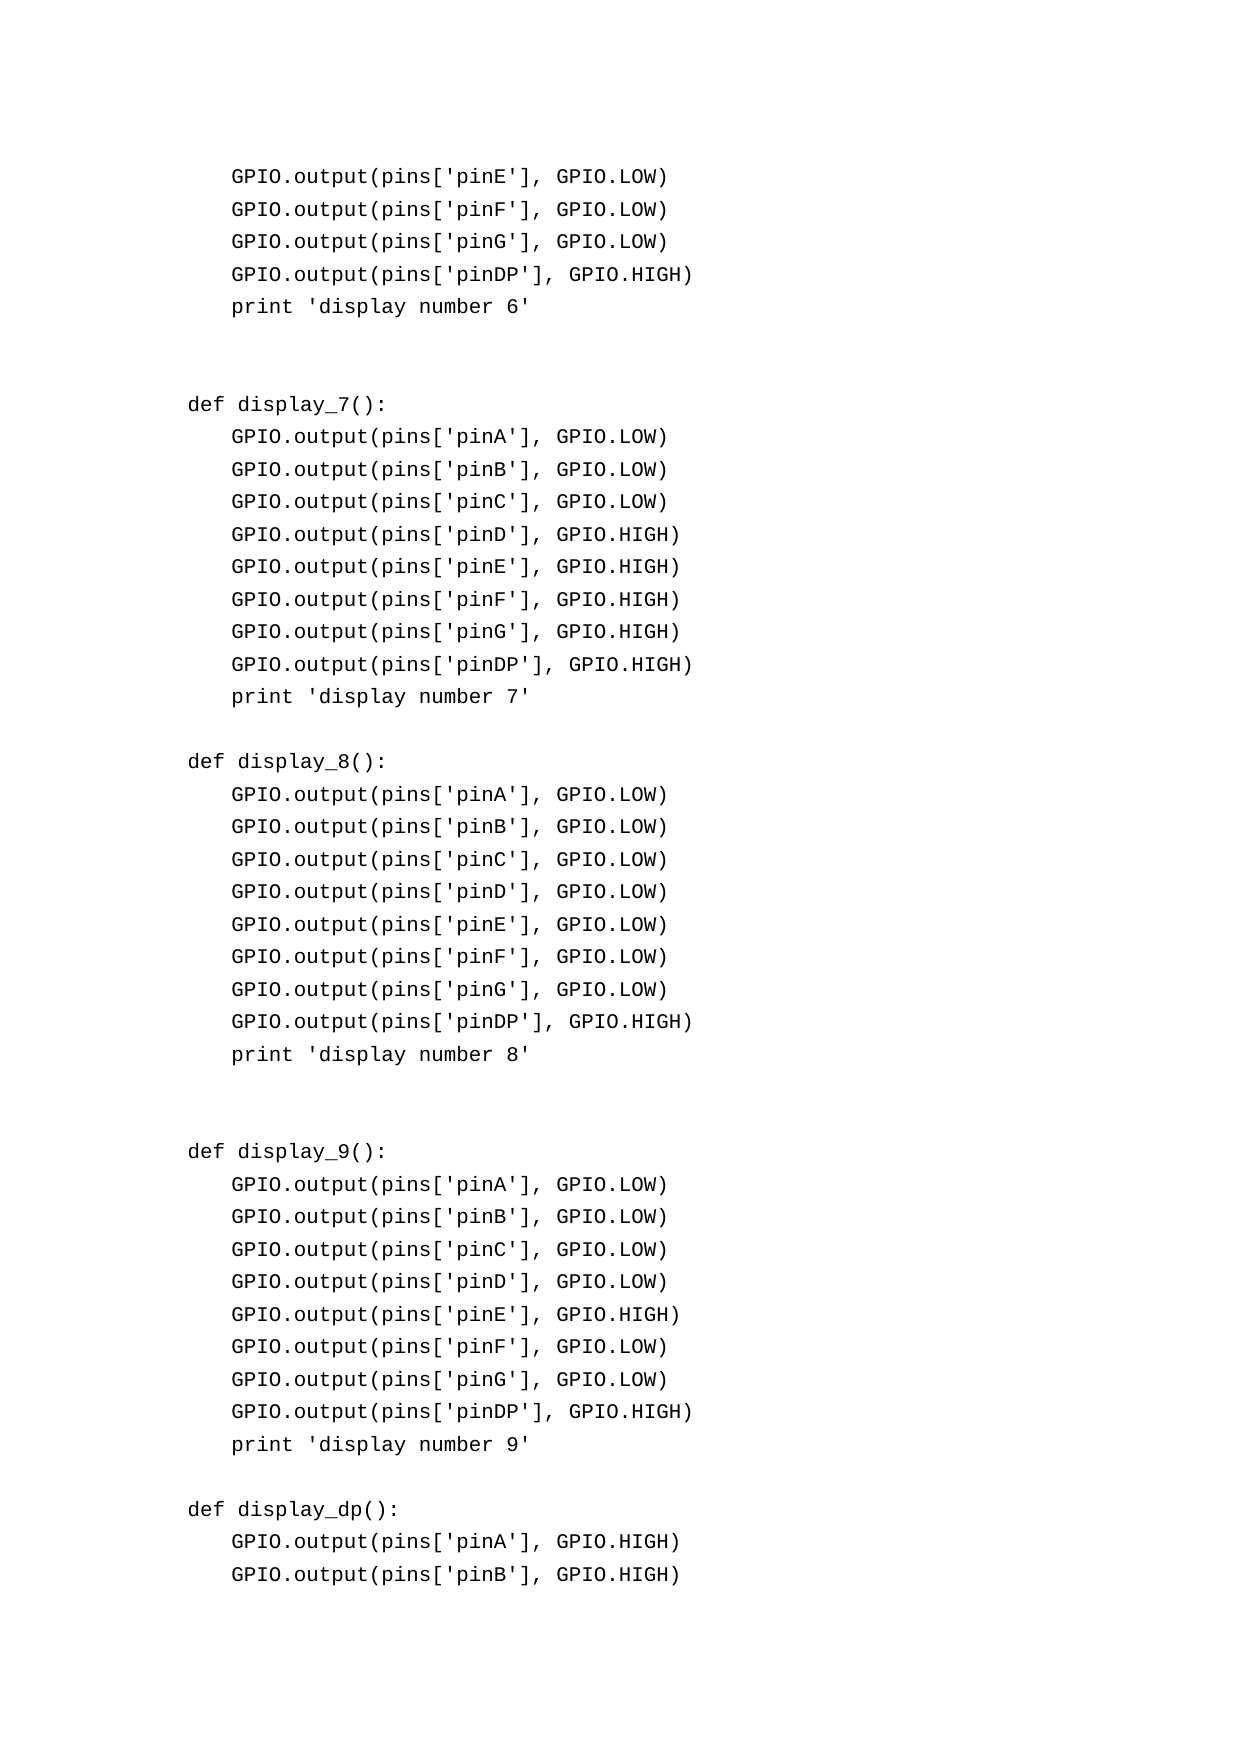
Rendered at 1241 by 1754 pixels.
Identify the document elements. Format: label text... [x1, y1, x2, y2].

text GPIO.output(pins['pinE'], GPIO.LOW) [187, 162, 1053, 194]
text GPIO.output(pins['pinD'], GPIO.LOW) [187, 1267, 1053, 1299]
text GPIO.output(pins['pinC'], GPIO.LOW) [187, 487, 1053, 519]
text def display_7(): [187, 389, 1053, 422]
text GPIO.output(pins['pinDP'], GPIO.HIGH) [187, 1007, 1053, 1039]
text def display_9(): [187, 1137, 1053, 1169]
text GPIO.output(pins['pinF'], GPIO.LOW) [187, 194, 1053, 227]
text GPIO.output(pins['pinB'], GPIO.HIGH) [187, 1559, 1053, 1592]
text GPIO.output(pins['pinF'], GPIO.LOW) [187, 1332, 1053, 1364]
text GPIO.output(pins['pinDP'], GPIO.HIGH) [187, 259, 1053, 292]
text def display_dp(): [187, 1494, 1053, 1527]
text GPIO.output(pins['pinE'], GPIO.HIGH) [187, 552, 1053, 584]
text GPIO.output(pins['pinG'], GPIO.LOW) [187, 1364, 1053, 1397]
text GPIO.output(pins['pinF'], GPIO.LOW) [187, 942, 1053, 974]
text GPIO.output(pins['pinC'], GPIO.LOW) [187, 844, 1053, 877]
text print 'display number 6' [187, 292, 1053, 324]
text print 'display number 8' [187, 1039, 1053, 1072]
text GPIO.output(pins['pinA'], GPIO.LOW) [187, 779, 1053, 812]
text GPIO.output(pins['pinDP'], GPIO.HIGH) [187, 1397, 1053, 1429]
text def display_8(): [187, 747, 1053, 779]
text print 'display number 9' [187, 1429, 1053, 1462]
text GPIO.output(pins['pinG'], GPIO.HIGH) [187, 617, 1053, 649]
text GPIO.output(pins['pinB'], GPIO.LOW) [187, 1202, 1053, 1234]
text GPIO.output(pins['pinE'], GPIO.HIGH) [187, 1299, 1053, 1332]
text GPIO.output(pins['pinF'], GPIO.HIGH) [187, 584, 1053, 617]
text GPIO.output(pins['pinB'], GPIO.LOW) [187, 812, 1053, 844]
text GPIO.output(pins['pinE'], GPIO.LOW) [187, 909, 1053, 942]
text GPIO.output(pins['pinC'], GPIO.LOW) [187, 1234, 1053, 1267]
text GPIO.output(pins['pinD'], GPIO.HIGH) [187, 519, 1053, 552]
text GPIO.output(pins['pinA'], GPIO.HIGH) [187, 1527, 1053, 1559]
text GPIO.output(pins['pinD'], GPIO.LOW) [187, 877, 1053, 909]
text GPIO.output(pins['pinA'], GPIO.LOW) [187, 1169, 1053, 1202]
text GPIO.output(pins['pinDP'], GPIO.HIGH) [187, 649, 1053, 682]
text GPIO.output(pins['pinG'], GPIO.LOW) [187, 974, 1053, 1007]
text GPIO.output(pins['pinB'], GPIO.LOW) [187, 454, 1053, 487]
text GPIO.output(pins['pinG'], GPIO.LOW) [187, 227, 1053, 259]
text GPIO.output(pins['pinA'], GPIO.LOW) [187, 422, 1053, 454]
text print 'display number 7' [187, 682, 1053, 714]
